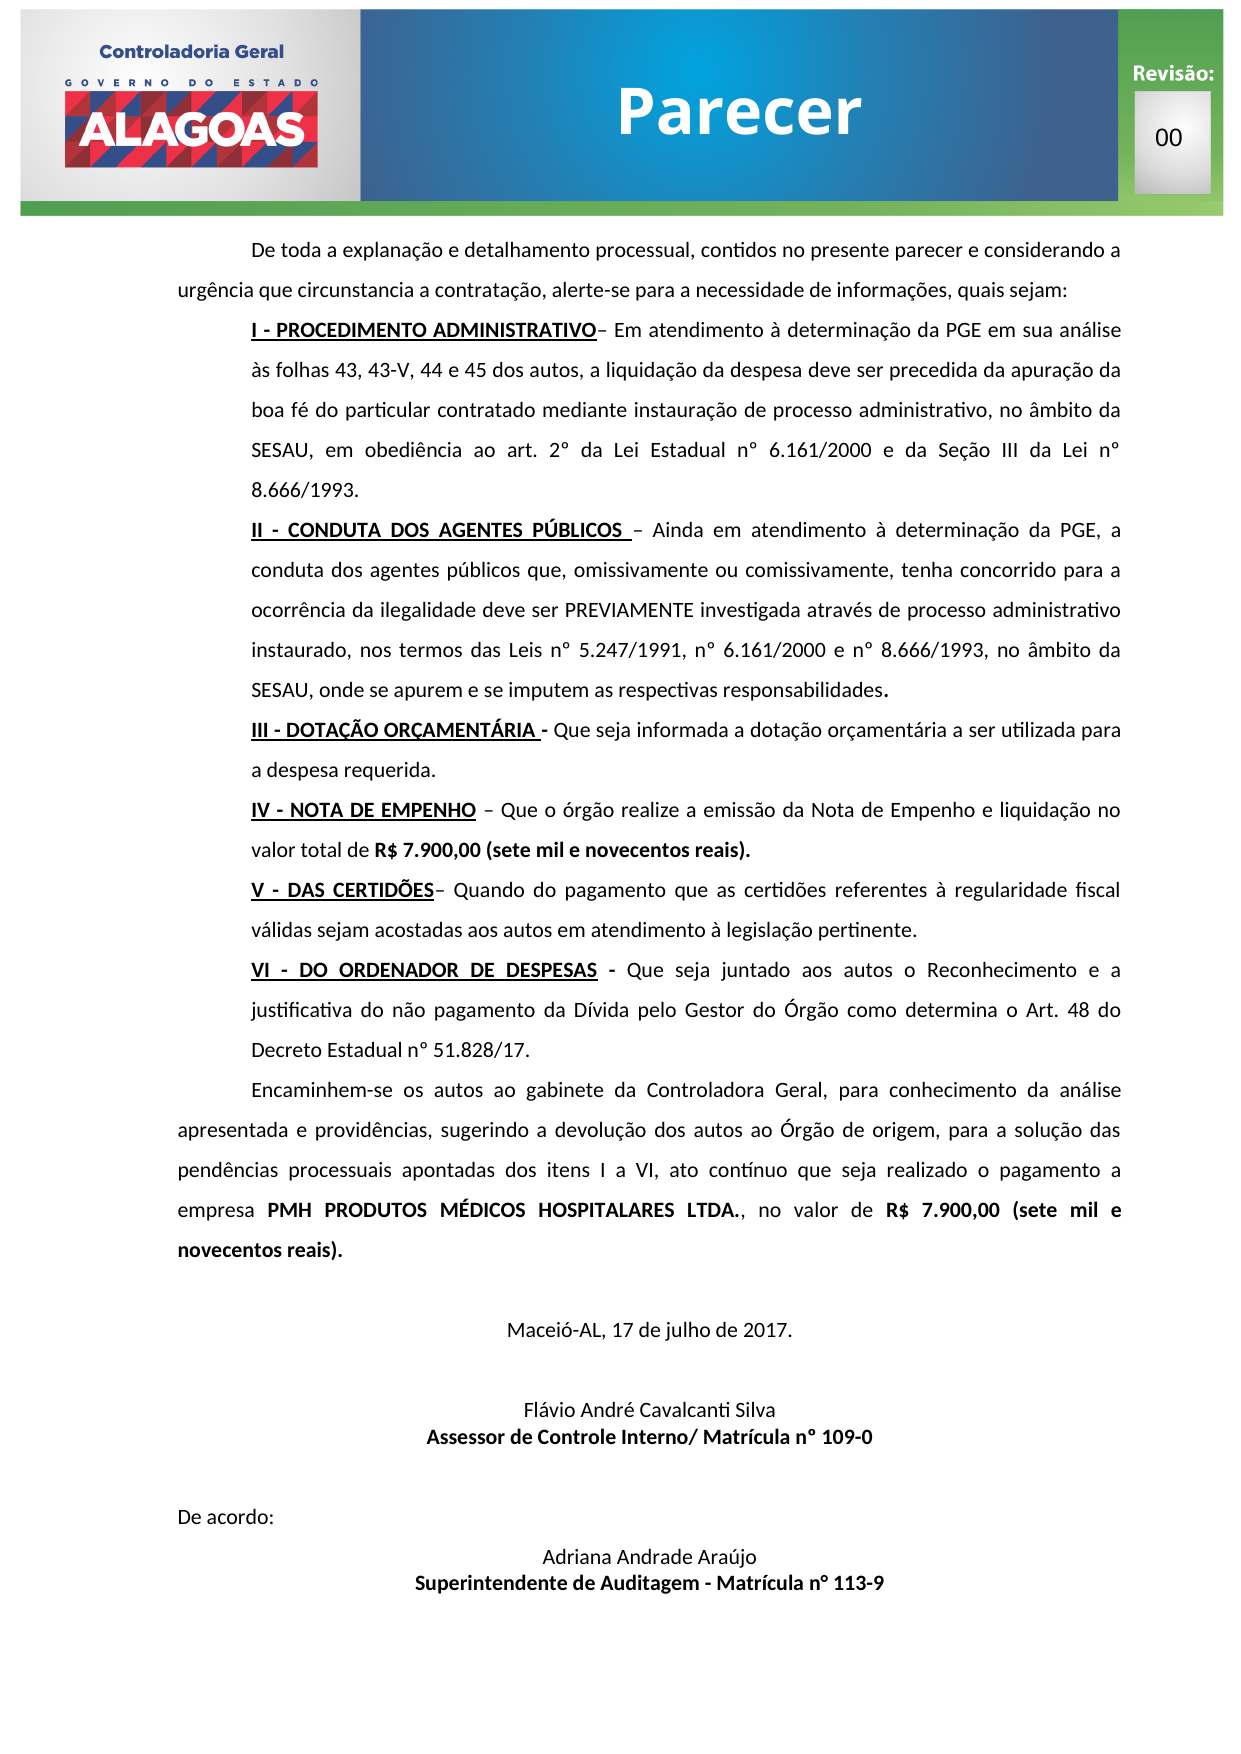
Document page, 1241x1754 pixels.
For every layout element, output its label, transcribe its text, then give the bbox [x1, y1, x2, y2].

text Superintendente de Auditagem - Matrícula n° 113-9 [177, 1569, 1122, 1596]
text De toda a explanação e detalhamento processual, contidos no presente parecer e considerando a urgência que circunstancia a contratação, alerte-se para a necessidade de informações, quais sejam: [177, 236, 1122, 303]
picture [20, 9, 1224, 216]
text Assessor de Controle Interno/ Matrícula nº 109-0 [177, 1423, 1122, 1449]
text Maceió-AL, 17 de julho de 2017. [177, 1316, 1122, 1343]
text II - CONDUTA DOS AGENTES PÚBLICOS – Ainda em atendimento à determinação da PGE, a conduta dos agentes públicos que, omissivamente ou comissivamente, tenha concorrido para a ocorrência da ilegalidade deve ser PREVIAMENTE investigada através de processo administrativo instaurado, nos termos das Leis nº 5.247/1991, nº 6.161/2000 e nº 8.666/1993, no âmbito da SESAU, onde se apurem e se imputem as respectivas responsabilidades. [251, 516, 1122, 703]
text Flávio André Cavalcanti Silva [177, 1396, 1122, 1423]
text I - PROCEDIMENTO ADMINISTRATIVO– Em atendimento à determinação da PGE em sua análise às folhas 43, 43-V, 44 e 45 dos autos, a liquidação da despesa deve ser precedida da apuração da boa fé do particular contratado mediante instauração de processo administrativo, no âmbito da SESAU, em obediência ao art. 2º da Lei Estadual nº 6.161/2000 e da Seção III da Lei nº 8.666/1993. [251, 316, 1122, 503]
text III - DOTAÇÃO ORÇAMENTÁRIA - Que seja informada a dotação orçamentária a ser utilizada para a despesa requerida. [251, 716, 1122, 783]
text V - DAS CERTIDÕES– Quando do pagamento que as certidões referentes à regularidade fiscal válidas sejam acostadas aos autos em atendimento à legislação pertinente. [251, 876, 1122, 943]
text Encaminhem-se os autos ao gabinete da Controladora Geral, para conhecimento da análise apresentada e providências, sugerindo a devolução dos autos ao Órgão de origem, para a solução das pendências processuais apontadas dos itens I a VI, ato contínuo que seja realizado o pagamento a empresa PMH PRODUTOS MÉDICOS HOSPITALARES LTDA., no valor de R$ 7.900,00 (sete mil e novecentos reais). [177, 1076, 1122, 1263]
text IV - NOTA DE EMPENHO – Que o órgão realize a emissão da Nota de Empenho e liquidação no valor total de R$ 7.900,00 (sete mil e novecentos reais). [251, 796, 1122, 863]
text VI - DO ORDENADOR DE DESPESAS - Que seja juntado aos autos o Reconhecimento e a justificativa do não pagamento da Dívida pelo Gestor do Órgão como determina o Art. 48 do Decreto Estadual nº 51.828/17. [251, 956, 1122, 1063]
text Adriana Andrade Araújo [177, 1543, 1122, 1569]
text De acordo: [177, 1503, 1122, 1529]
